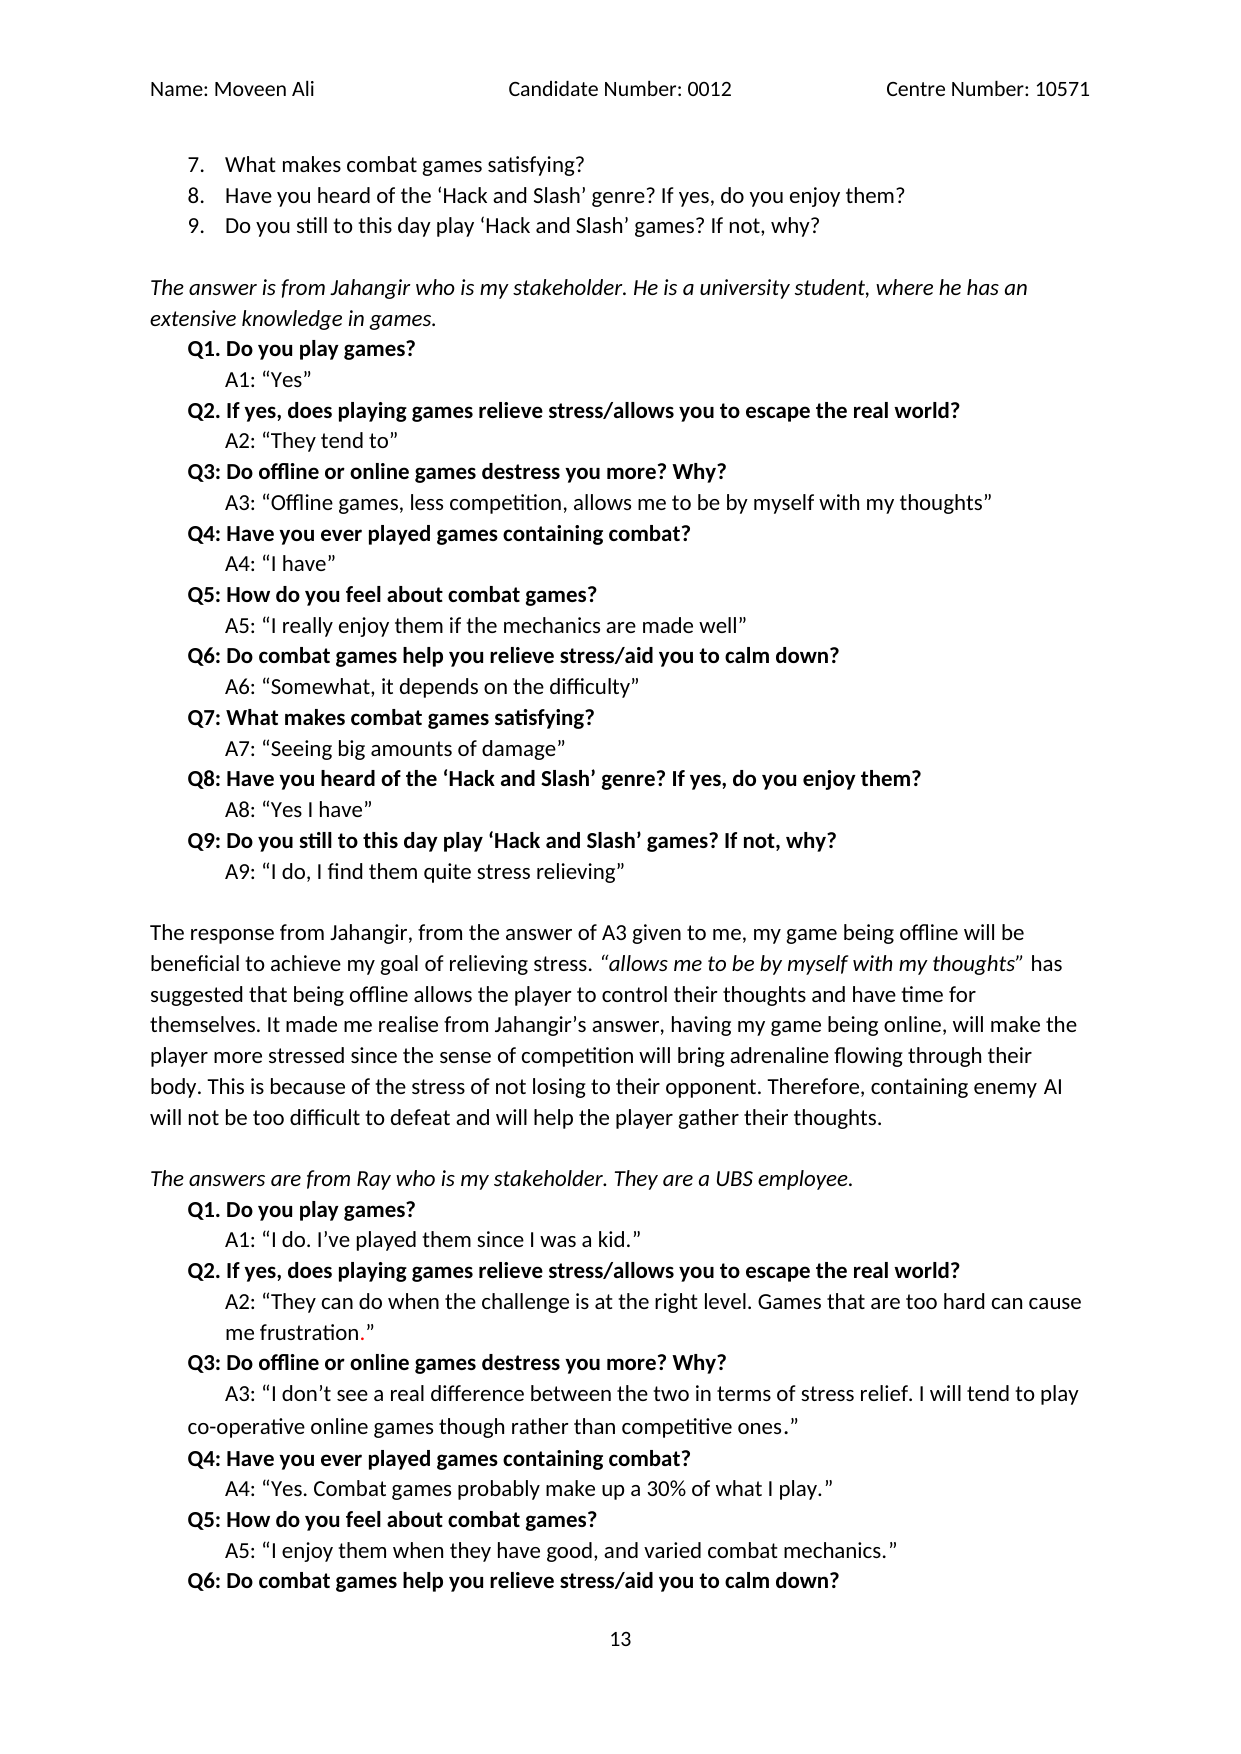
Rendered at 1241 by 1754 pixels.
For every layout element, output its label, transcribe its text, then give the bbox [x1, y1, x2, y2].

list Do you still to this day play ‘Hack and Slash’ games? If not, why? [187, 211, 1090, 239]
text A1: “Yes” [187, 365, 1090, 393]
text A5: “I enjoy them when they have good, and varied combat mechanics.” [187, 1536, 1090, 1564]
text Q5: How do you feel about combat games? [187, 1505, 1090, 1533]
text A3: “I don’t see a real difference between the two in terms of stress relief. I will tend to play co-operative online games though rather than competitive ones.” [187, 1379, 1090, 1441]
text Q8: Have you heard of the ‘Hack and Slash’ genre? If yes, do you enjoy them? [150, 764, 1090, 793]
text A9: “I do, I find them quite stress relieving” [150, 857, 1090, 885]
text Q4: Have you ever played games containing combat? [187, 1444, 1090, 1472]
text The answers are from Ray who is my stakeholder. They are a UBS employee. [150, 1164, 1090, 1192]
text Q2. If yes, does playing games relieve stress/allows you to escape the real world? [187, 396, 1090, 424]
text Q2. If yes, does playing games relieve stress/allows you to escape the real world? [187, 1256, 1090, 1284]
list Have you heard of the ‘Hack and Slash’ genre? If yes, do you enjoy them? [187, 181, 1090, 209]
text A1: “I do. I’ve played them since I was a kid.” [187, 1226, 1090, 1253]
text Q3: Do offline or online games destress you more? Why? [187, 457, 1090, 485]
text A3: “Offline games, less competition, allows me to be by myself with my thoughts” [187, 488, 1090, 516]
text A6: “Somewhat, it depends on the difficulty” [150, 672, 1090, 700]
text Q4: Have you ever played games containing combat? [187, 519, 1090, 547]
text A7: “Seeing big amounts of damage” [150, 734, 1090, 762]
text A5: “I really enjoy them if the mechanics are made well” [187, 611, 1090, 639]
list What makes combat games satisfying? [187, 150, 1090, 178]
text Q5: How do you feel about combat games? [187, 580, 1090, 608]
text A8: “Yes I have” [150, 795, 1090, 823]
text A4: “I have” [187, 549, 1090, 577]
text Q1. Do you play games? [187, 1195, 1090, 1223]
text A2: “They tend to” [187, 427, 1090, 454]
text Q6: Do combat games help you relieve stress/aid you to calm down? [150, 1567, 1090, 1595]
text The response from Jahangir, from the answer of A3 given to me, my game being offline will be beneficial to achieve my goal of relieving stress. “allows me to be by myself with my thoughts” has suggested that being offline allows the player to control their thoughts and have time for themselves. It made me realise from Jahangir’s answer, having my game being online, will make the player more stressed since the sense of competition will bring adrenaline flowing through their body. This is because of the stress of not losing to their opponent. Therefore, containing enemy AI will not be too difficult to defeat and will help the player gather their thoughts. [150, 918, 1090, 1131]
text Q3: Do offline or online games destress you more? Why? [187, 1348, 1090, 1376]
text Q9: Do you still to this day play ‘Hack and Slash’ games? If not, why? [150, 826, 1090, 854]
text A2: “They can do when the challenge is at the right level. Games that are too hard can cause me frustration.” [225, 1287, 1090, 1346]
text Q6: Do combat games help you relieve stress/aid you to calm down? [150, 642, 1090, 670]
text Q7: What makes combat games satisfying? [150, 703, 1090, 731]
text The answer is from Jahangir who is my stakeholder. He is a university student, where he has an extensive knowledge in games. [150, 273, 1090, 332]
text Q1. Do you play games? [187, 334, 1090, 362]
text A4: “Yes. Combat games probably make up a 30% of what I play.” [187, 1474, 1090, 1502]
